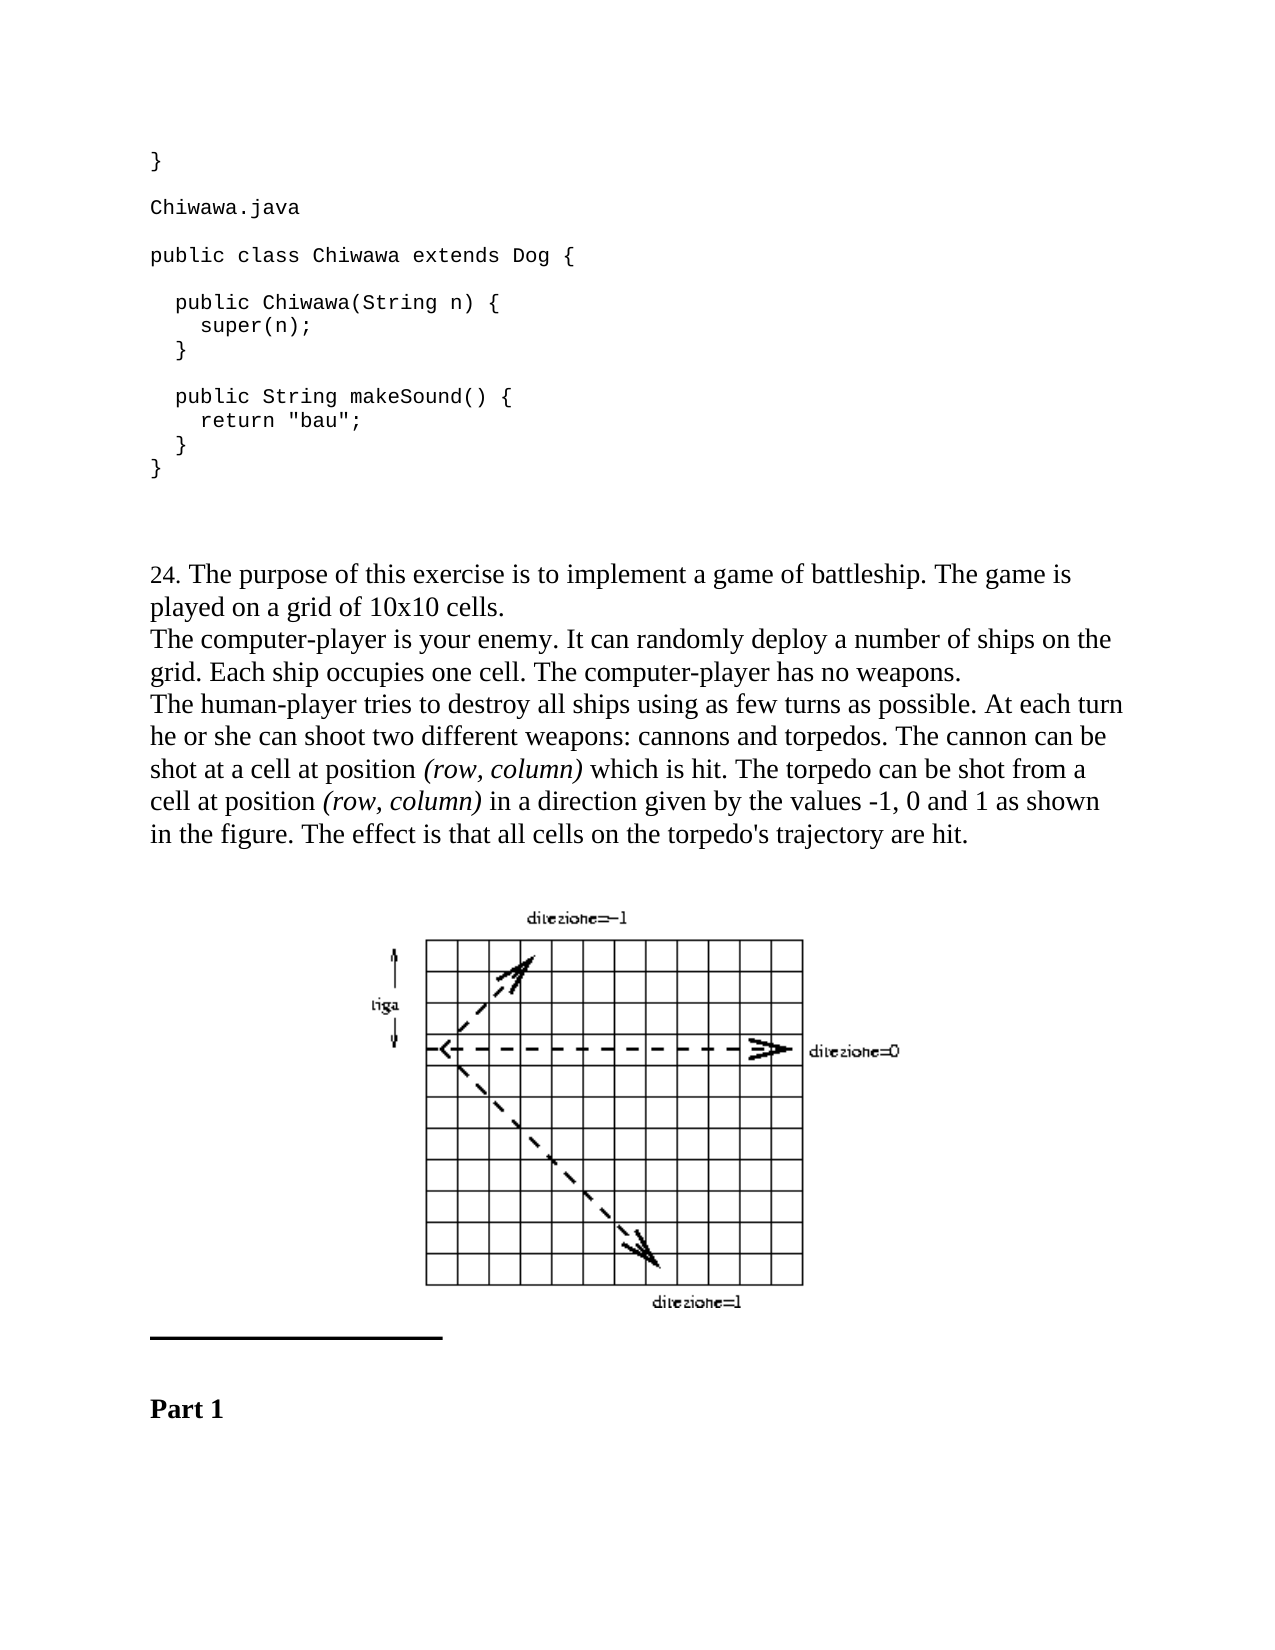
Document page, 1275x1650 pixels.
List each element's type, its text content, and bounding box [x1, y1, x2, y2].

text Part 1 [150, 1392, 1125, 1425]
text } [150, 457, 1125, 481]
picture [371, 910, 904, 1308]
text 24. The purpose of this exercise is to implement a game of battleship. The game is played on a grid of 10x10 cells. The computer-player is your enemy. It can randomly deploy a number of ships on the grid. Each ship occupies one cell. The computer-player has no weapons. The human-player tries to destroy all ships using as few turns as possible. At each turn he or she can shoot two different weapons: cannons and torpedos. The cannon can be shot at a cell at position (row, column) which is hit. The torpedo can be shot from a cell at position (row, column) in a direction given by the values -1, 0 and 1 as shown in the figure. The effect is that all cells on the torpedo's trajectory are hit. [150, 557, 1125, 849]
text } [150, 339, 1125, 363]
text public String makeSound() { [150, 386, 1125, 410]
text } [150, 150, 1125, 174]
text public class Chiwawa extends Dog { [150, 244, 1125, 268]
text public Chiwawa(String n) { [150, 292, 1125, 316]
text Chiwawa.java [150, 197, 1125, 221]
text return "bau"; [150, 410, 1125, 434]
text super(n); [150, 316, 1125, 339]
text } [150, 434, 1125, 457]
